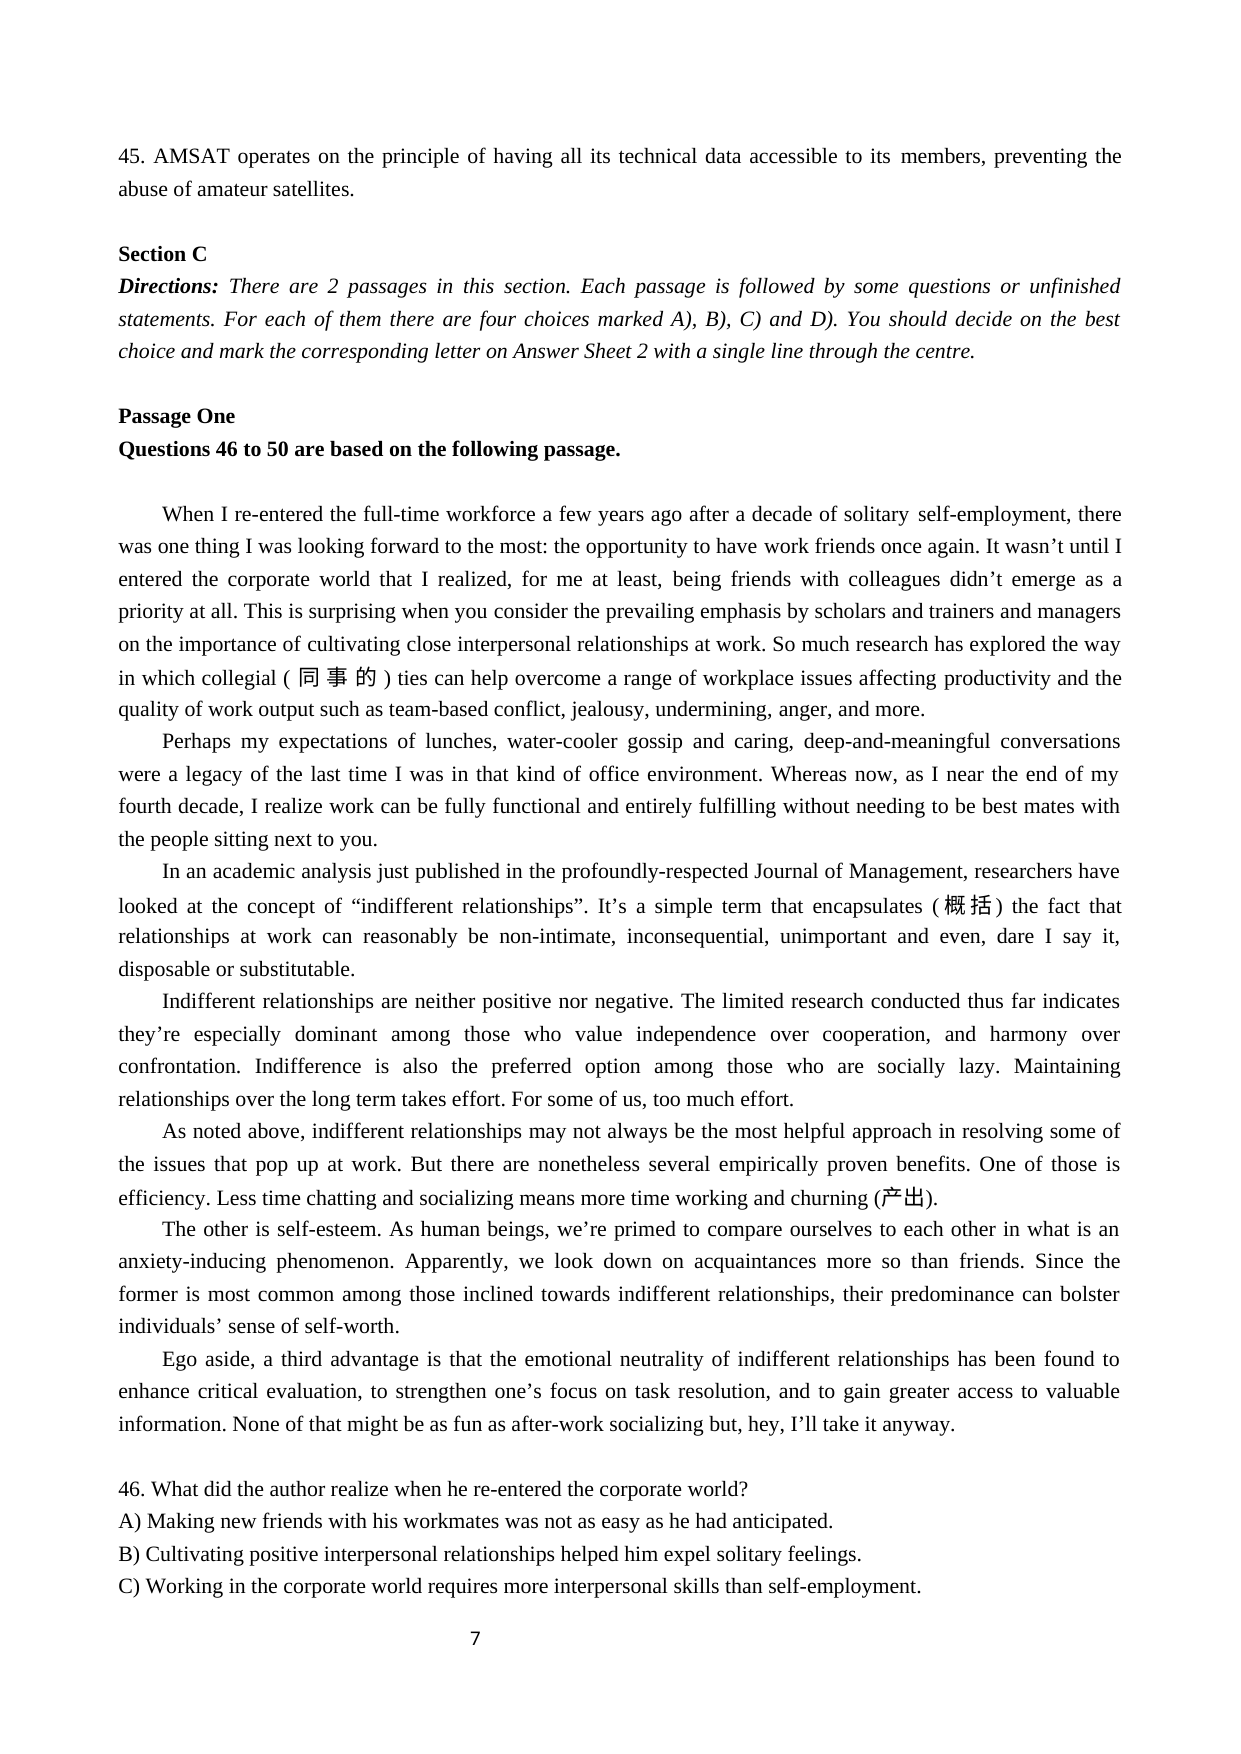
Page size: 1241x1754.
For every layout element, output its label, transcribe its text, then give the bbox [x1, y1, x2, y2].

text C) Working in the corporate world requires more interpersonal skills than self-employment. [118, 1570, 1122, 1602]
text Indifferent relationships are neither positive nor negative. The limited research conducted thus far indicates they’re especially dominant among those who value independence over cooperation, and harmony over confrontation. Indifference is also the preferred option among those who are socially lazy. Maintaining relationships over the long term takes effort. For some of us, too much effort. [118, 985, 1122, 1115]
text The other is self-esteem. As human beings, we’re primed to compare ourselves to each other in what is an anxiety-inducing phenomenon. Apparently, we look down on acquaintances more so than friends. Since the former is most common among those inclined towards indifferent relationships, their predominance can bolster individuals’ sense of self-worth. [118, 1212, 1122, 1342]
text As noted above, indifferent relationships may not always be the most helpful approach in resolving some of the issues that pop up at work. But there are nonetheless several empirically proven benefits. One of those is efficiency. Less time chatting and socializing means more time working and churning (产出). [118, 1115, 1122, 1212]
text A) Making new friends with his workmates was not as easy as he had anticipated. [118, 1505, 1122, 1537]
text Ego aside, a third advantage is that the emotional neutrality of indifferent relationships has been found to enhance critical evaluation, to strengthen one’s focus on task resolution, and to gain greater access to valuable information. None of that might be as fun as after-work socializing but, hey, I’ll take it anyway. [118, 1342, 1122, 1440]
text When I re-entered the full-time workforce a few years ago after a decade of solitary self-employment, there was one thing I was looking forward to the most: the opportunity to have work friends once again. It wasn’t until I entered the corporate world that I realized, for me at least, being friends with colleagues didn’t emerge as a priority at all. This is surprising when you consider the prevailing emphasis by scholars and trainers and managers on the importance of cultivating close interpersonal relationships at work. So much research has explored the way in which collegial ( 同 事 的 ) ties can help overcome a range of workplace issues affecting productivity and the quality of work output such as team-based conflict, jealousy, undermining, anger, and more. [118, 497, 1122, 725]
text Passage One [118, 400, 1122, 432]
text Directions: There are 2 passages in this section. Each passage is followed by some questions or unfinished statements. For each of them there are four choices marked A), B), C) and D). You should decide on the best choice and mark the corresponding letter on Answer Sheet 2 with a single line through the centre. [118, 270, 1122, 367]
text 46. What did the author realize when he re-entered the corporate world? [118, 1472, 1122, 1505]
text In an academic analysis just published in the profoundly-respected Journal of Management, researchers have looked at the concept of “indifferent relationships”. It’s a simple term that encapsulates (概括) the fact that relationships at work can reasonably be non-intimate, inconsequential, unimportant and even, dare I say it, disposable or substitutable. [118, 855, 1122, 985]
text 45. AMSAT operates on the principle of having all its technical data accessible to its members, preventing the abuse of amateur satellites. [118, 140, 1122, 205]
text Questions 46 to 50 are based on the following passage. [118, 432, 1122, 465]
text B) Cultivating positive interpersonal relationships helped him expel solitary feelings. [118, 1537, 1122, 1570]
text Section C [118, 237, 1122, 270]
text Perhaps my expectations of lunches, water-cooler gossip and caring, deep-and-meaningful conversations were a legacy of the last time I was in that kind of office environment. Whereas now, as I near the end of my fourth decade, I realize work can be fully functional and entirely fulfilling without needing to be best mates with the people sitting next to you. [118, 725, 1122, 855]
